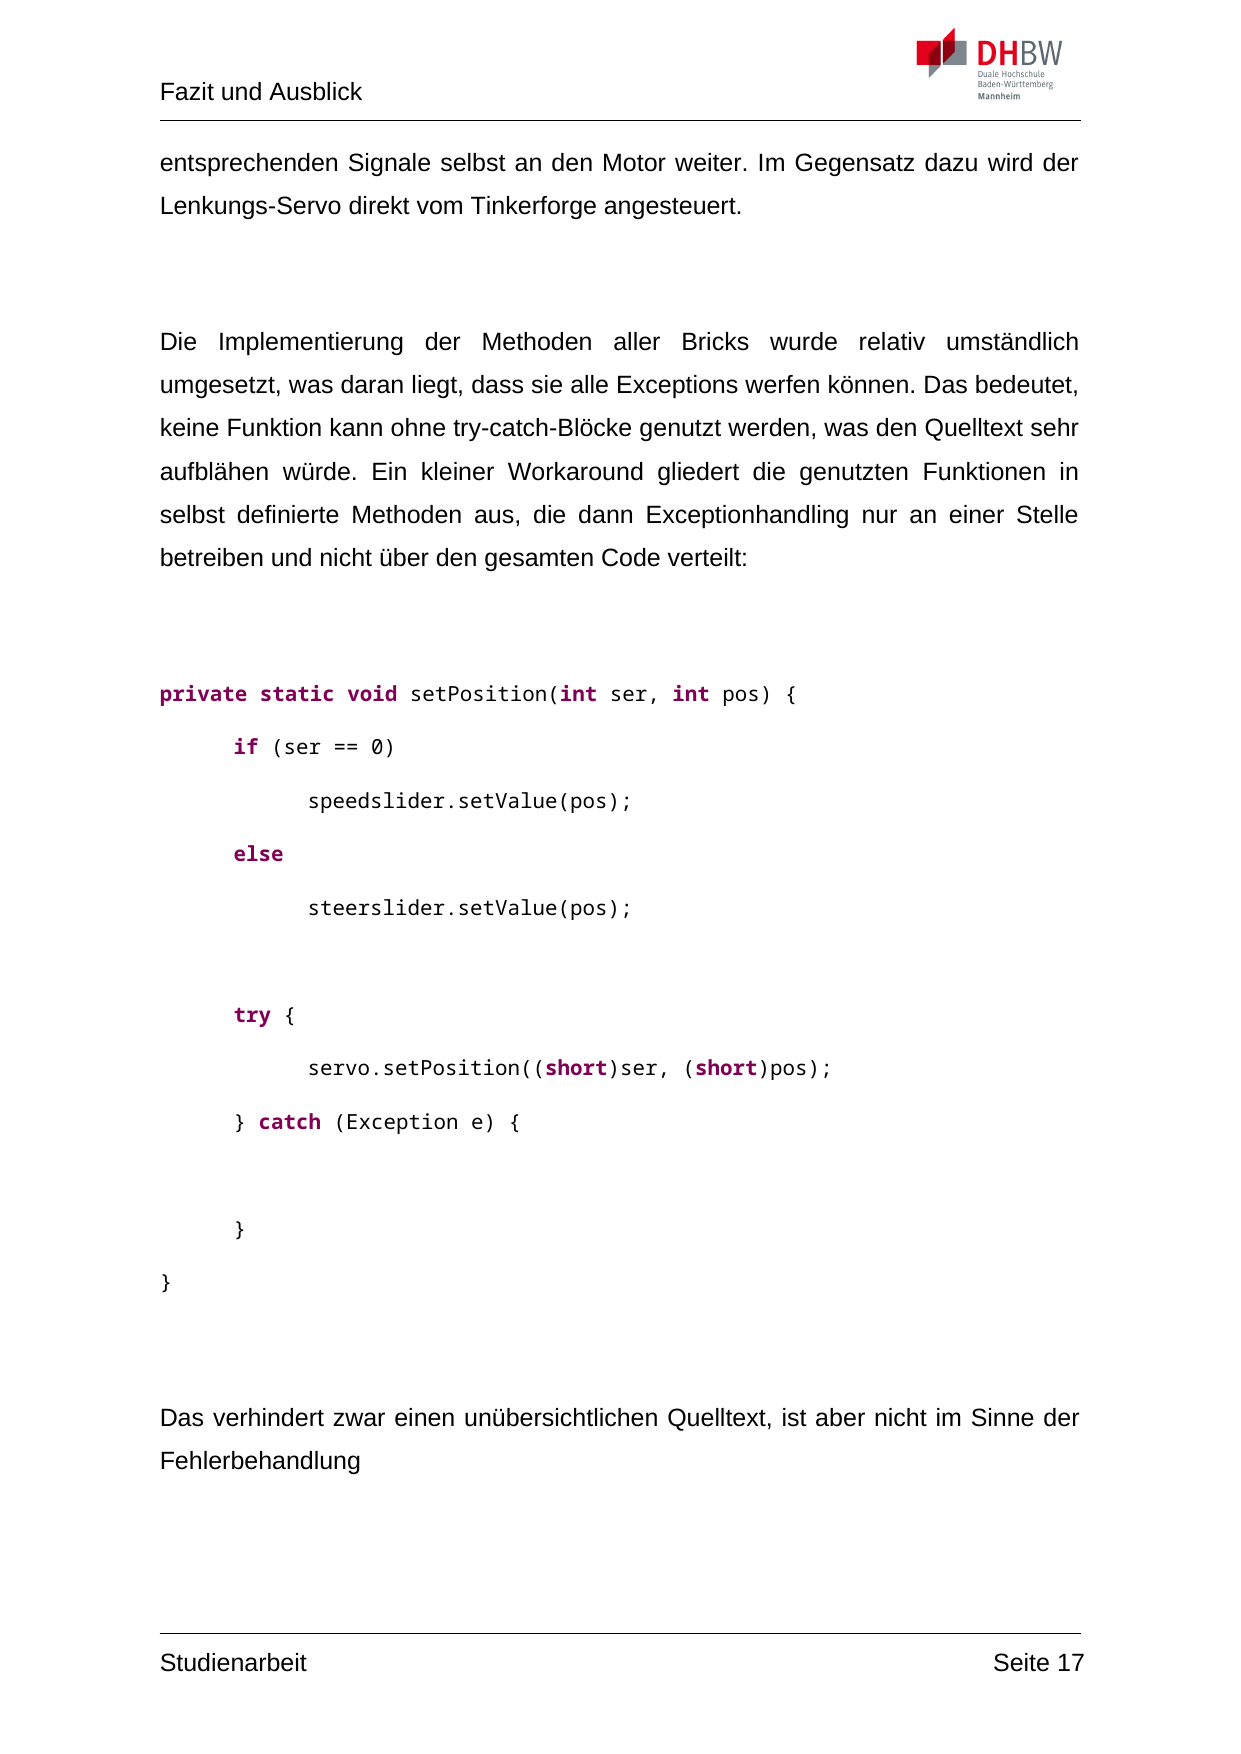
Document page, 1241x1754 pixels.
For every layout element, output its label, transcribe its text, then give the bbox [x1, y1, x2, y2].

text steerslider.setValue(pos); [159, 893, 1081, 921]
picture [892, 17, 1086, 117]
text try { [159, 1000, 1081, 1028]
text } catch (Exception e) { [159, 1107, 1081, 1135]
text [159, 148, 1081, 219]
text Die Implementierung der Methoden aller Bricks wurde relativ umständlich umgesetzt, was daran liegt, dass sie alle Exceptions werfen können. Das bedeutet, keine Funktion kann ohne try-catch-Blöcke genutzt werden, was den Quelltext sehr aufblähen würde. Ein kleiner Workaround gliedert die genutzten Funktionen in selbst definierte Methoden aus, die dann Exceptionhandling nur an einer Stelle betreiben und nicht über den gesamten Code verteilt: [159, 327, 1081, 571]
text } [159, 1214, 1081, 1242]
text if (ser == 0) [159, 732, 1081, 761]
text Das verhindert zwar einen unübersichtlichen Quelltext, ist aber nicht im Sinne der Fehlerbehandlung [159, 1403, 1081, 1474]
text private static void setPosition(int ser, int pos) { [159, 679, 1081, 707]
text servo.setPosition((short)ser, (short)pos); [159, 1053, 1081, 1082]
text } [159, 1267, 1081, 1296]
text speedslider.setValue(pos); [159, 786, 1081, 814]
text else [159, 839, 1081, 868]
